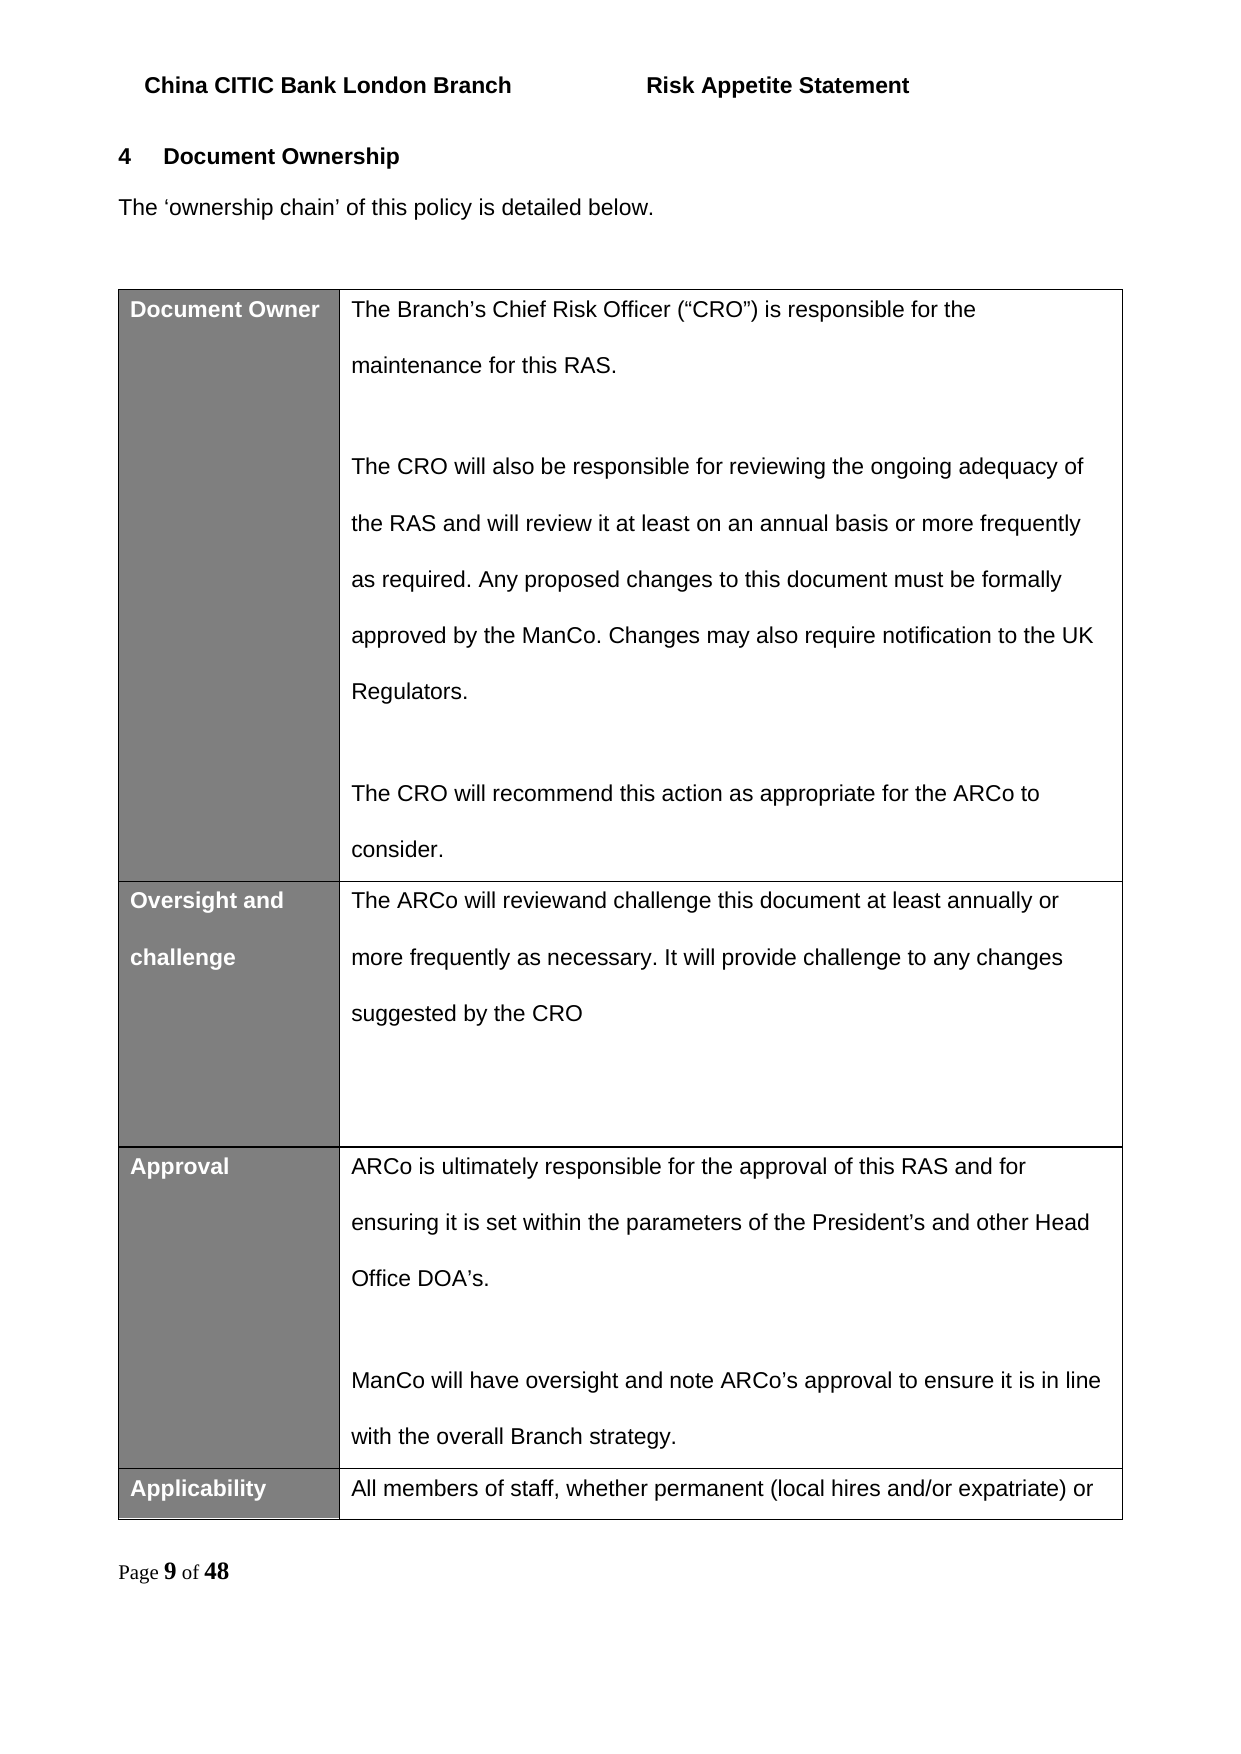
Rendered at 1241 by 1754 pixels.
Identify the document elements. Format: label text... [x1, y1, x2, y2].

table_cell ARCo is ultimately responsible for the approval of this RAS and for ensuring it is set within the parameters of the President’s and other Head Office DOA’s. ManCo will have oversight and note ARCo’s approval to ensure it is in line with the overall Branch strategy. [340, 1148, 1122, 1468]
table_cell The ARCo will reviewand challenge this document at least annually or more frequently as necessary. It will provide challenge to any changes suggested by the CRO [340, 882, 1122, 1146]
table_cell Applicability [119, 1469, 339, 1518]
table_header The Branch’s Chief Risk Officer (“CRO”) is responsible for the maintenance for this RAS. The CRO will also be responsible for reviewing the ongoing adequacy of the RAS and will review it at least on an annual basis or more frequently as required. Any proposed changes to this document must be formally approved by the ManCo. Changes may also require notification to the UK Regulators. The CRO will recommend this action as appropriate for the ARCo to consider. [340, 290, 1122, 881]
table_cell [340, 1469, 1122, 1518]
table_cell Oversight and challenge [119, 882, 339, 1146]
subtitle Document Ownership [118, 137, 1137, 175]
table_cell Approval [119, 1148, 339, 1468]
text The ‘ownership chain’ of this policy is detailed below. [118, 188, 1137, 226]
table_header Document Owner [119, 290, 339, 881]
